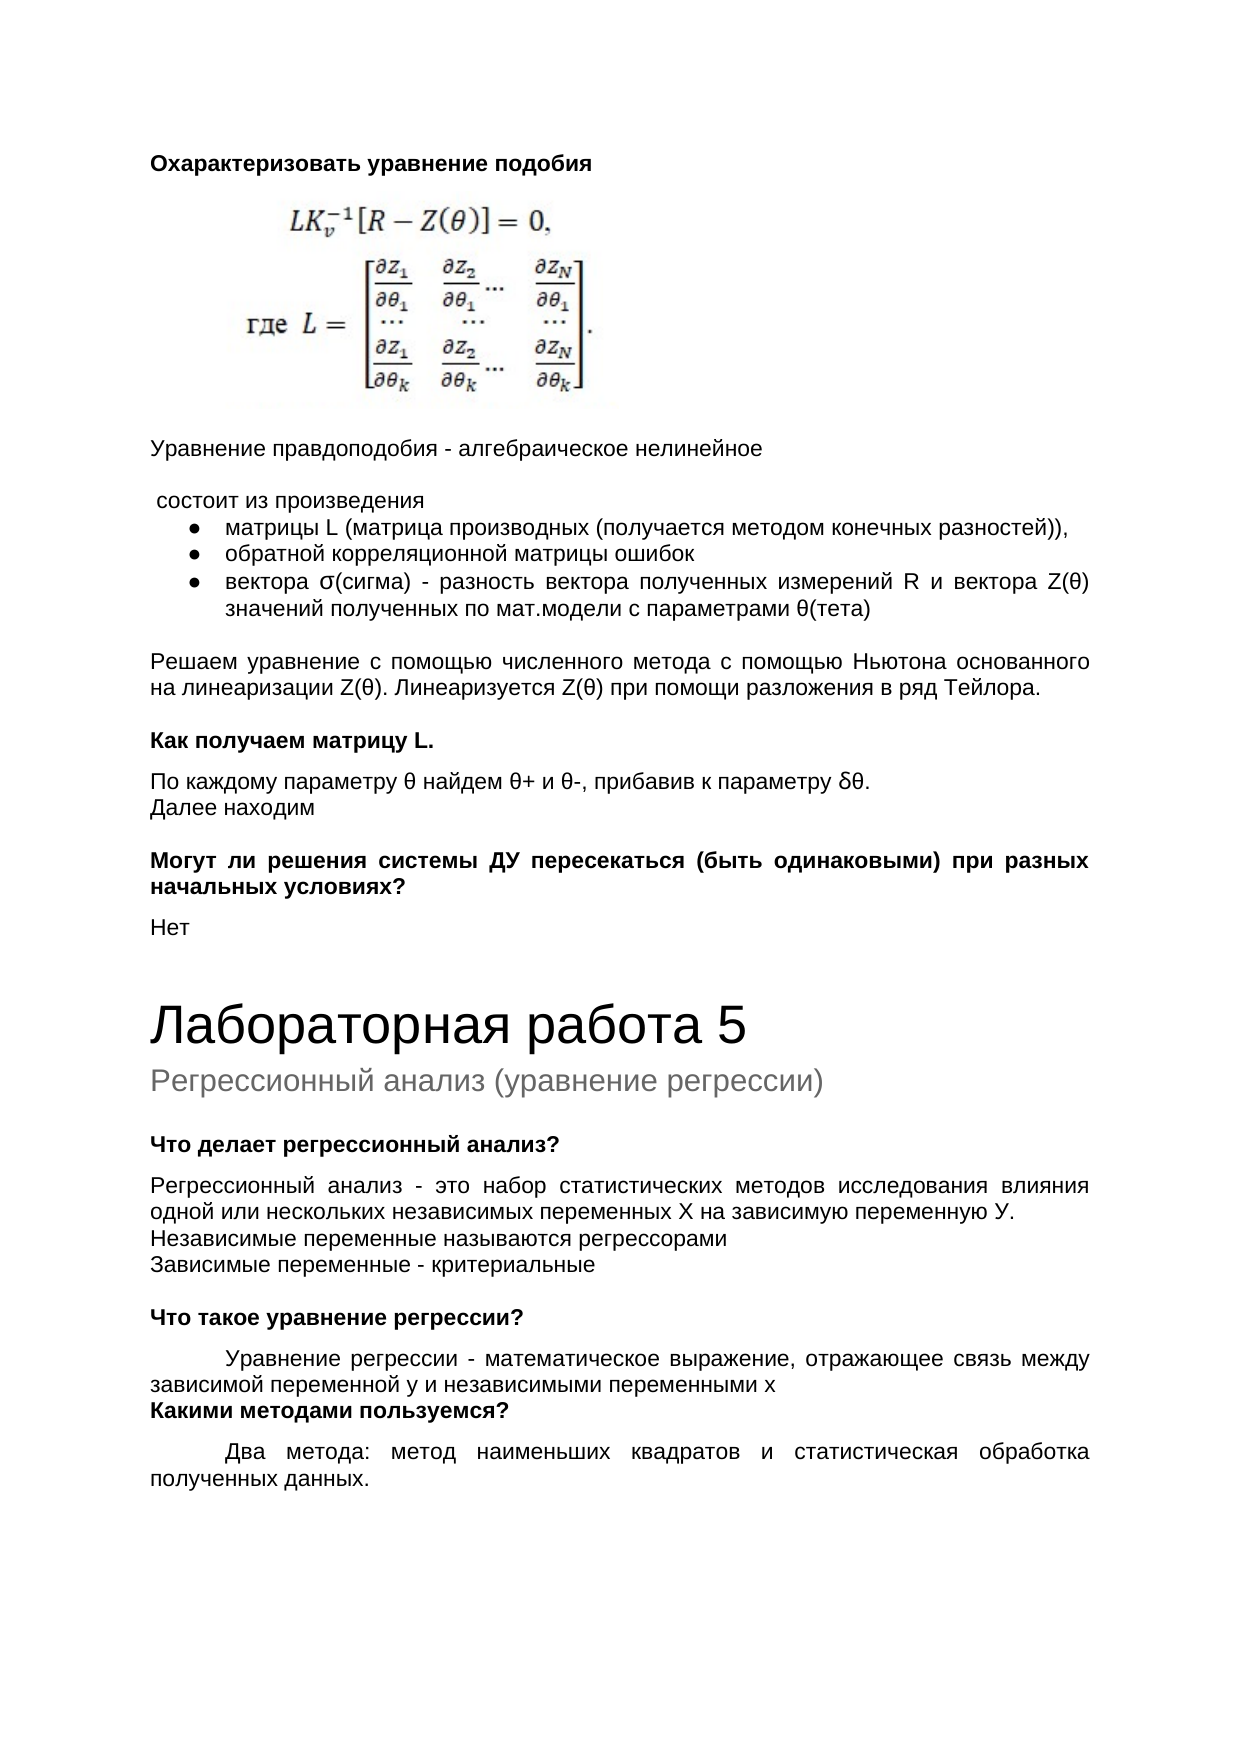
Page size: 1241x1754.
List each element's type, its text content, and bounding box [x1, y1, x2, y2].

text Уравнение регрессии - математическое выражение, отражающее связь между зависимой переменной y и независимыми переменными x [150, 1344, 1090, 1397]
title Лабораторная работа 5 [150, 993, 1090, 1055]
subtitle Могут ли решения системы ДУ пересекаться (быть одинаковыми) при разных начальных условиях? [150, 847, 1090, 910]
subtitle Регрессионный анализ (уравнение регрессии) [150, 1062, 1090, 1098]
subtitle Охарактеризовать уравнение подобия [150, 150, 1090, 187]
subtitle Что такое уравнение регрессии? [150, 1304, 1090, 1340]
picture [225, 191, 619, 409]
subtitle Как получаем матрицу L. [150, 727, 1090, 763]
text По каждому параметру θ найдем θ+ и θ-, прибавив к параметру ẟθ. [150, 768, 1090, 794]
text Зависимые переменные - критериальные [150, 1251, 1090, 1277]
text Нет [150, 914, 1090, 940]
subtitle Какими методами пользуемся? [150, 1397, 1090, 1434]
text Решаем уравнение с помощью численного метода с помощью Ньютона основанного на линеаризации Z(θ). Линеаризуется Z(θ) при помощи разложения в ряд Тейлора. [150, 648, 1090, 700]
list обратной корреляционной матрицы ошибок [187, 540, 1090, 566]
text Уравнение правдоподобия - алгебраическое нелинейное [150, 434, 1090, 461]
text Независимые переменные называются регрессорами [150, 1224, 1090, 1251]
text Далее находим [150, 794, 1090, 820]
text состоит из произведения [150, 487, 1090, 513]
list матрицы L (матрица производных (получается методом конечных разностей)), [187, 513, 1090, 540]
subtitle Что делает регрессионный анализ? [150, 1131, 1090, 1168]
text Регрессионный анализ - это набор статистических методов исследования влияния одной или нескольких независимых переменных Х на зависимую переменную У. [150, 1172, 1090, 1224]
list вектора σ(сигма) - разность вектора полученных измерений R и вектора Z(θ) значений полученных по мат.модели с параметрами θ(тета) [187, 566, 1090, 621]
text Два метода: метод наименьших квадратов и статистическая обработка полученных данных. [150, 1438, 1090, 1491]
